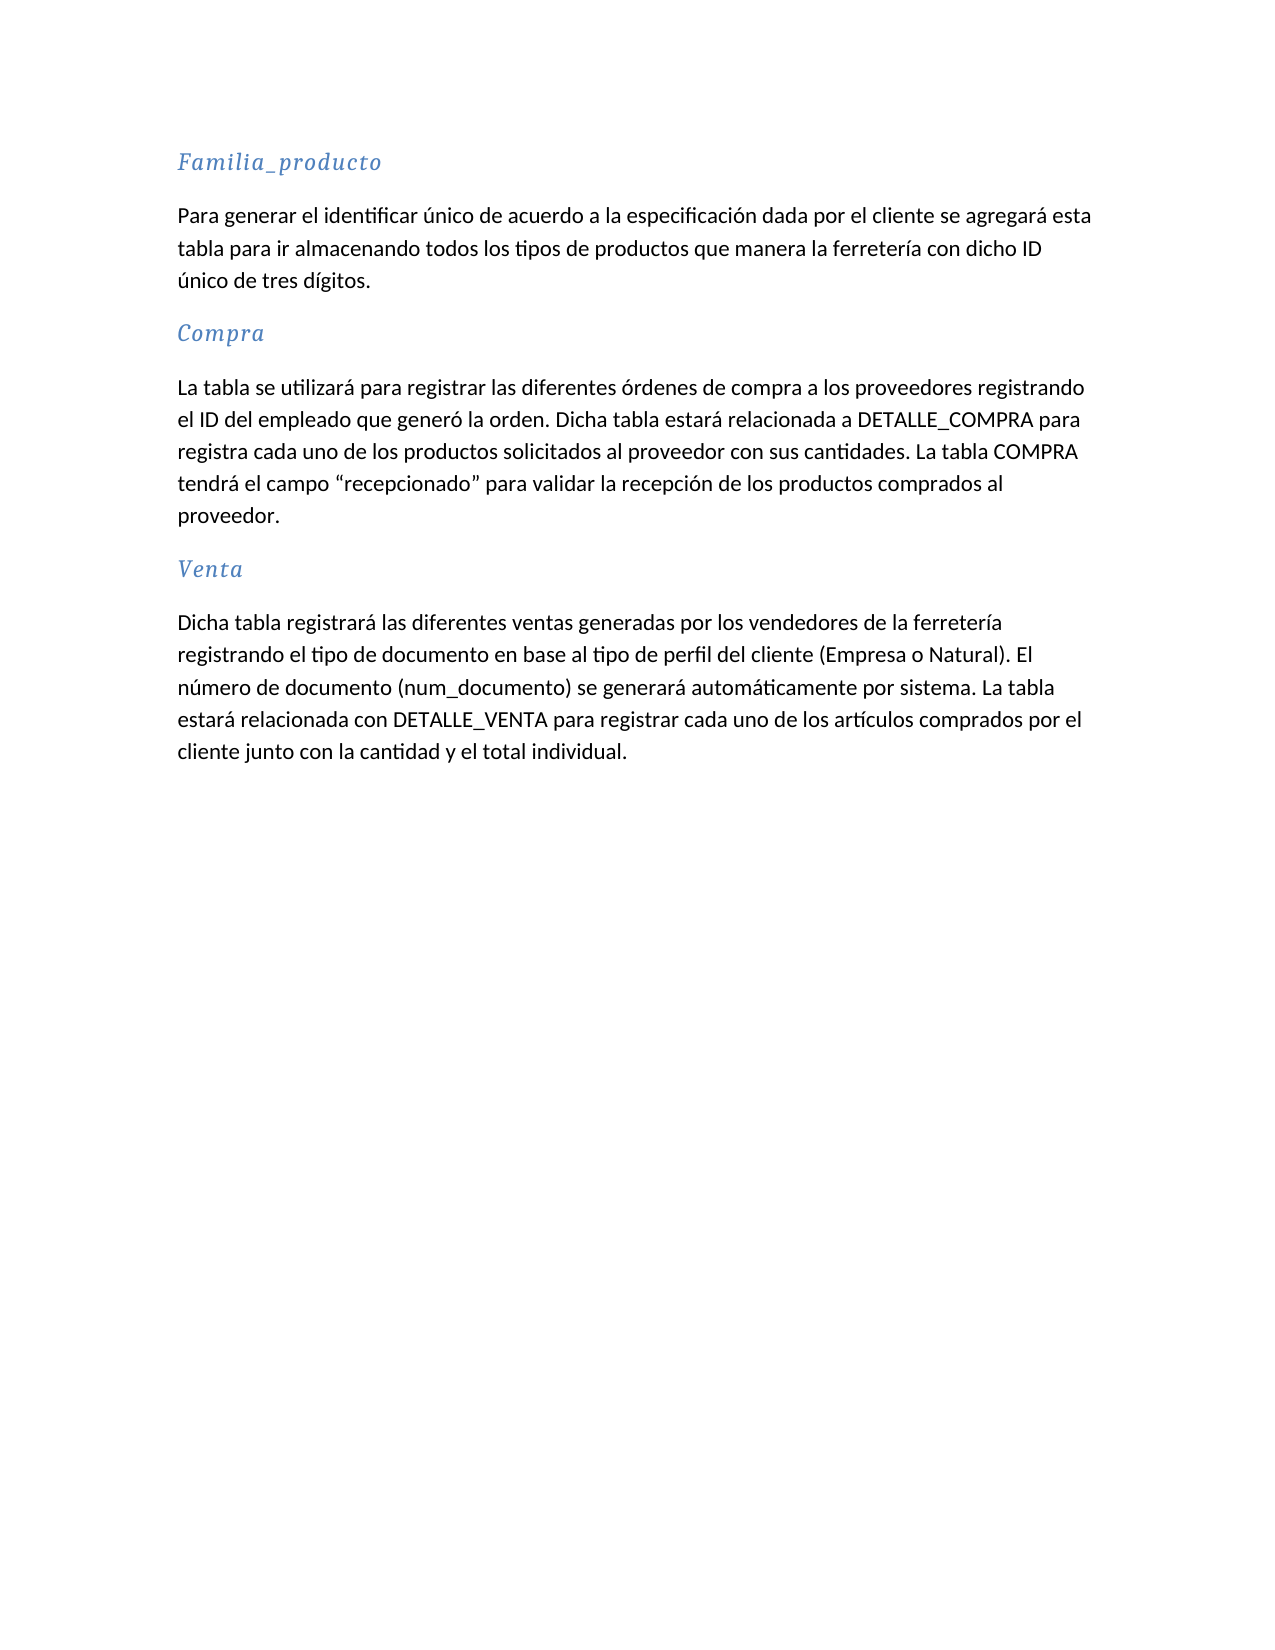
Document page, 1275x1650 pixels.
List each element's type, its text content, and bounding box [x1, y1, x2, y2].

subtitle Compra [177, 319, 1098, 348]
text Dicha tabla registrará las diferentes ventas generadas por los vendedores de la ferretería registrando el tipo de documento en base al tipo de perfil del cliente (Empresa o Natural). El número de documento (num_documento) se generará automáticamente por sistema. La tabla estará relacionada con DETALLE_VENTA para registrar cada uno de los artículos comprados por el cliente junto con la cantidad y el total individual. [177, 608, 1098, 765]
text Para generar el identificar único de acuerdo a la especificación dada por el cliente se agregará esta tabla para ir almacenando todos los tipos de productos que manera la ferretería con dicho ID único de tres dígitos. [177, 201, 1098, 294]
text La tabla se utilizará para registrar las diferentes órdenes de compra a los proveedores registrando el ID del empleado que generó la orden. Dicha tabla estará relacionada a DETALLE_COMPRA para registra cada uno de los productos solicitados al proveedor con sus cantidades. La tabla COMPRA tendrá el campo “recepcionado” para validar la recepción de los productos comprados al proveedor. [177, 373, 1098, 529]
subtitle Familia_producto [177, 148, 1098, 176]
subtitle Venta [177, 554, 1098, 583]
